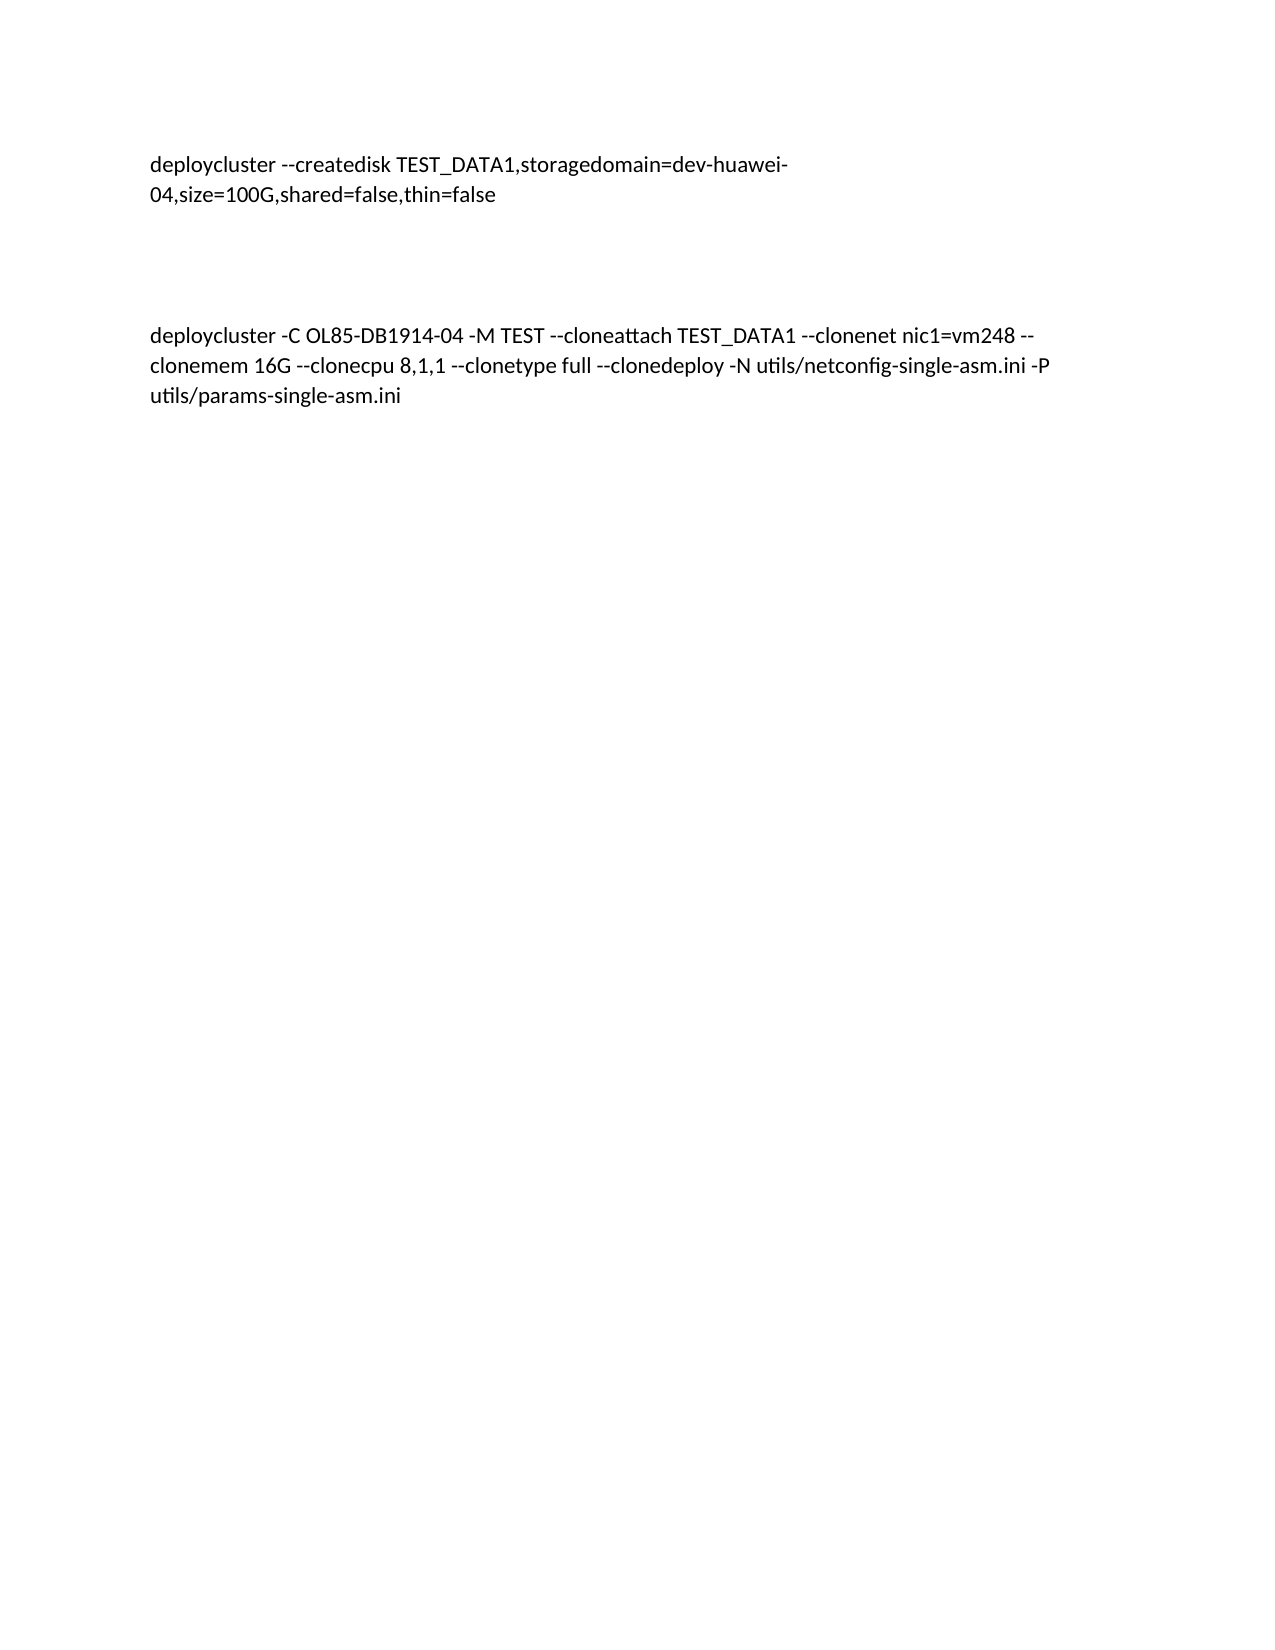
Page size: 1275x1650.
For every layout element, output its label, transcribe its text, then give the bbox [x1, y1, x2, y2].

text deploycluster -C OL85-DB1914-04 -M TEST --cloneattach TEST_DATA1 --clonenet nic1=vm248 --clonemem 16G --clonecpu 8,1,1 --clonetype full --clonedeploy -N utils/netconfig-single-asm.ini -P utils/params-single-asm.ini [150, 321, 1125, 409]
text deploycluster --createdisk TEST_DATA1,storagedomain=dev-huawei-04,size=100G,shared=false,thin=false [150, 150, 1125, 208]
